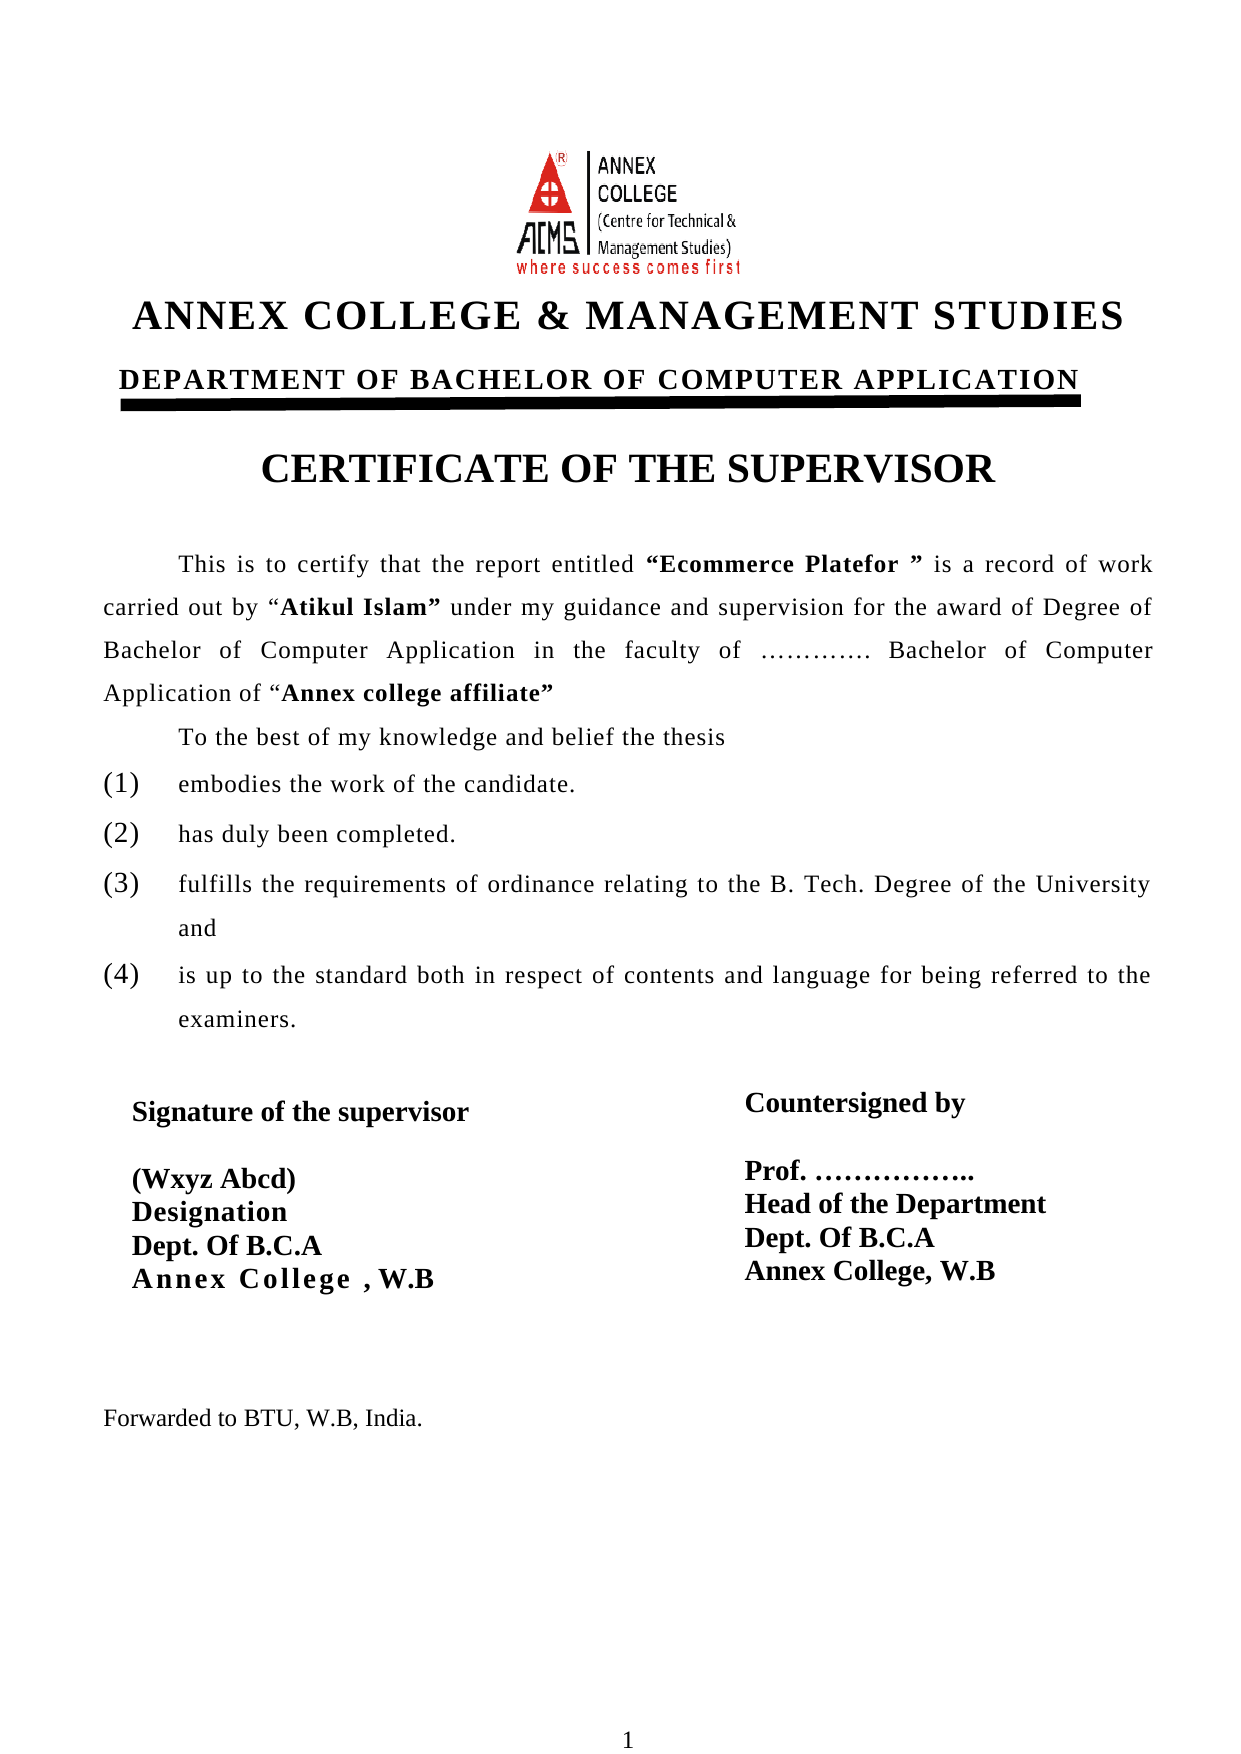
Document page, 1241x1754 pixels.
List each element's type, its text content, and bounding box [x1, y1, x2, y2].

list embodies the work of the candidate. [103, 765, 1153, 798]
picture [516, 150, 740, 276]
text Forwarded to BTU, W.B, India. [103, 1403, 1153, 1432]
text CERTIFICATE of the supervisor [103, 444, 1153, 492]
text ANNEX COLLEGE & MANAGEMENT STUDIES [103, 290, 1153, 338]
list is up to the standard both in respect of contents and language for being referred to the examiners. [103, 956, 1153, 1033]
list fulfills the requirements of ordinance relating to the B. Tech. Degree of the University and [103, 865, 1153, 942]
text To the best of my knowledge and belief the thesis [103, 722, 1153, 750]
list has duly been completed. [103, 815, 1153, 849]
text DEPARTMENT OF Bachelor of Computer Application [103, 362, 1153, 396]
text This is to certify that the report entitled “Ecommerce Platefor ” is a record of work carried out by “Atikul Islam” under my guidance and supervision for the award of Degree of Bachelor of Computer Application in the faculty of …………. Bachelor of Computer Application of “Annex college affiliate” [103, 549, 1153, 707]
